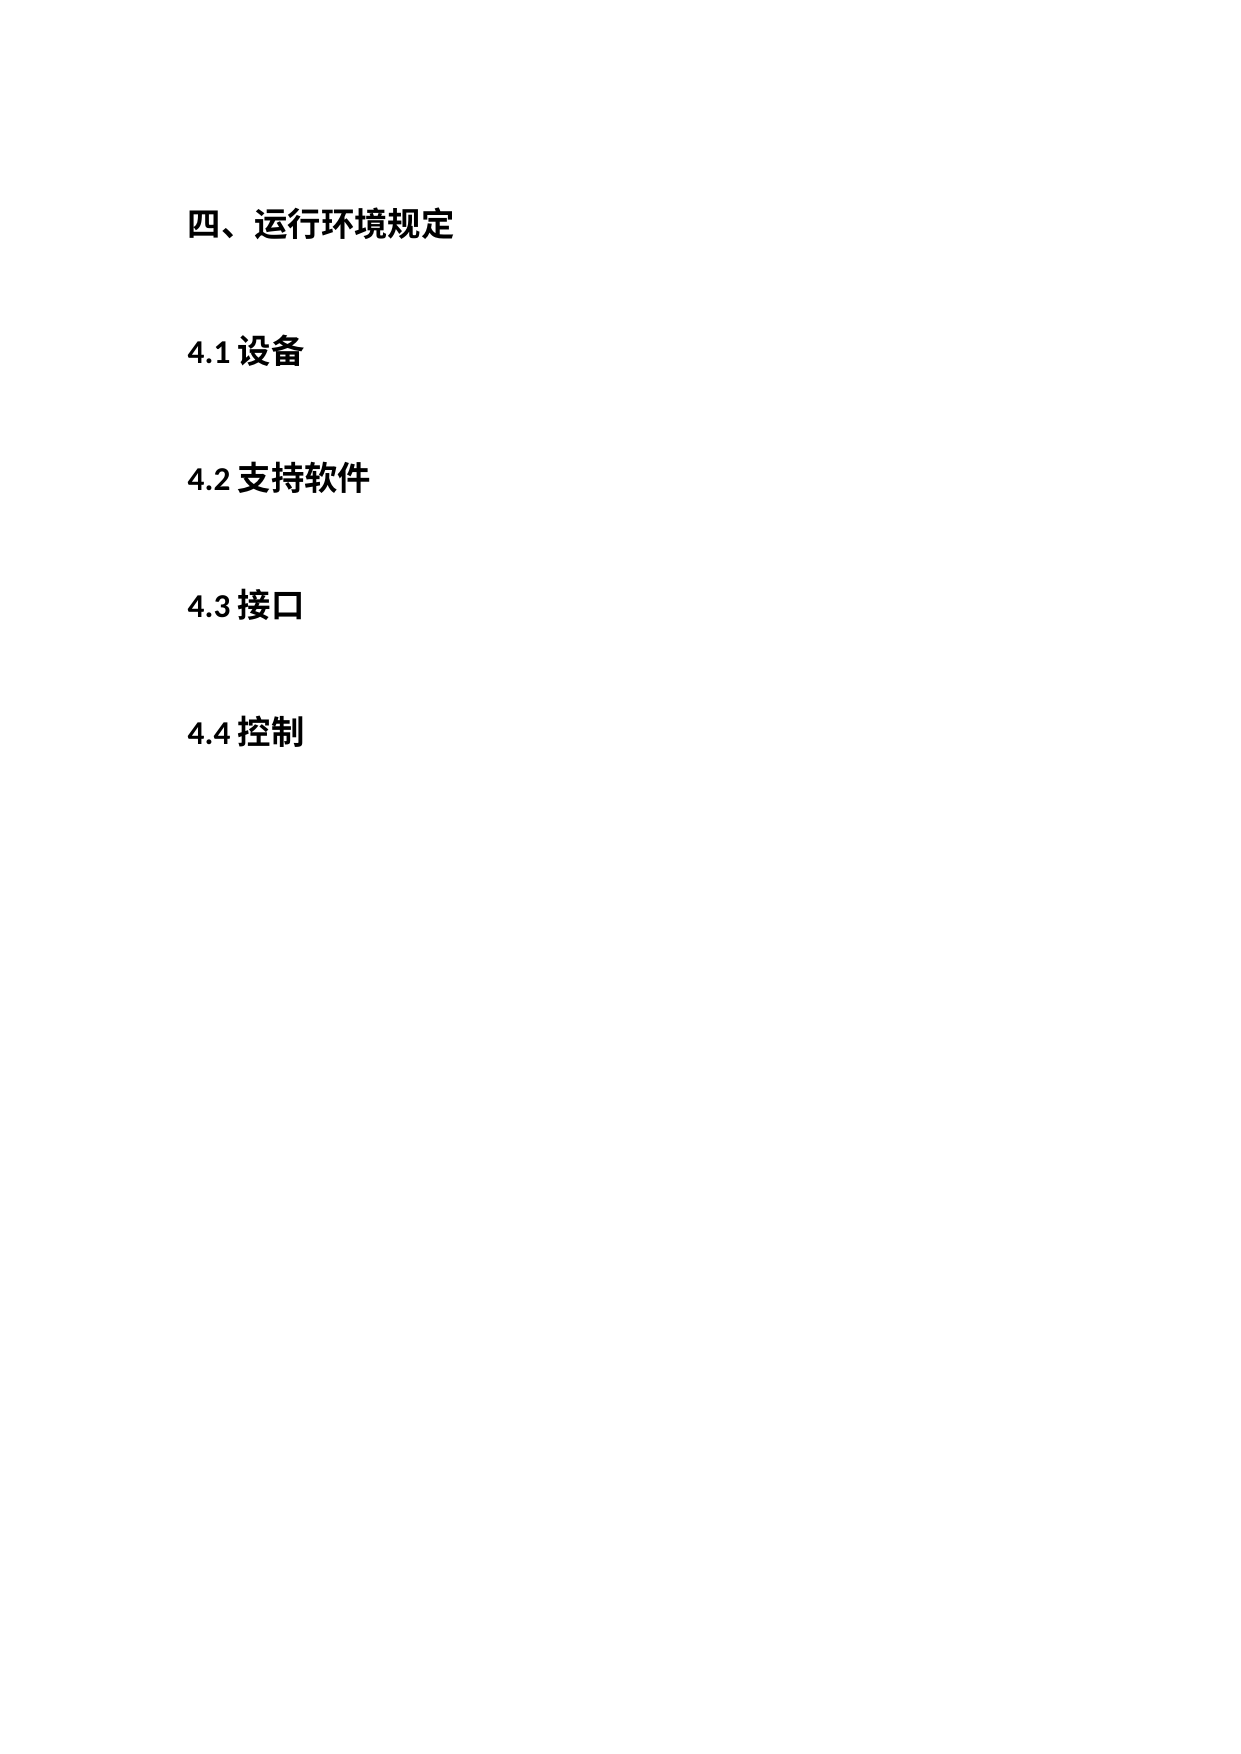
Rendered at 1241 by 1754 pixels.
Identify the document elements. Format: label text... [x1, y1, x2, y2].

subtitle 四、运行环境规定 [187, 189, 1053, 254]
subtitle 4.4 控制 [187, 698, 1053, 763]
subtitle 4.1 设备 [187, 316, 1053, 381]
subtitle 4.3 接口 [187, 571, 1053, 636]
subtitle 4.2 支持软件 [187, 443, 1053, 508]
